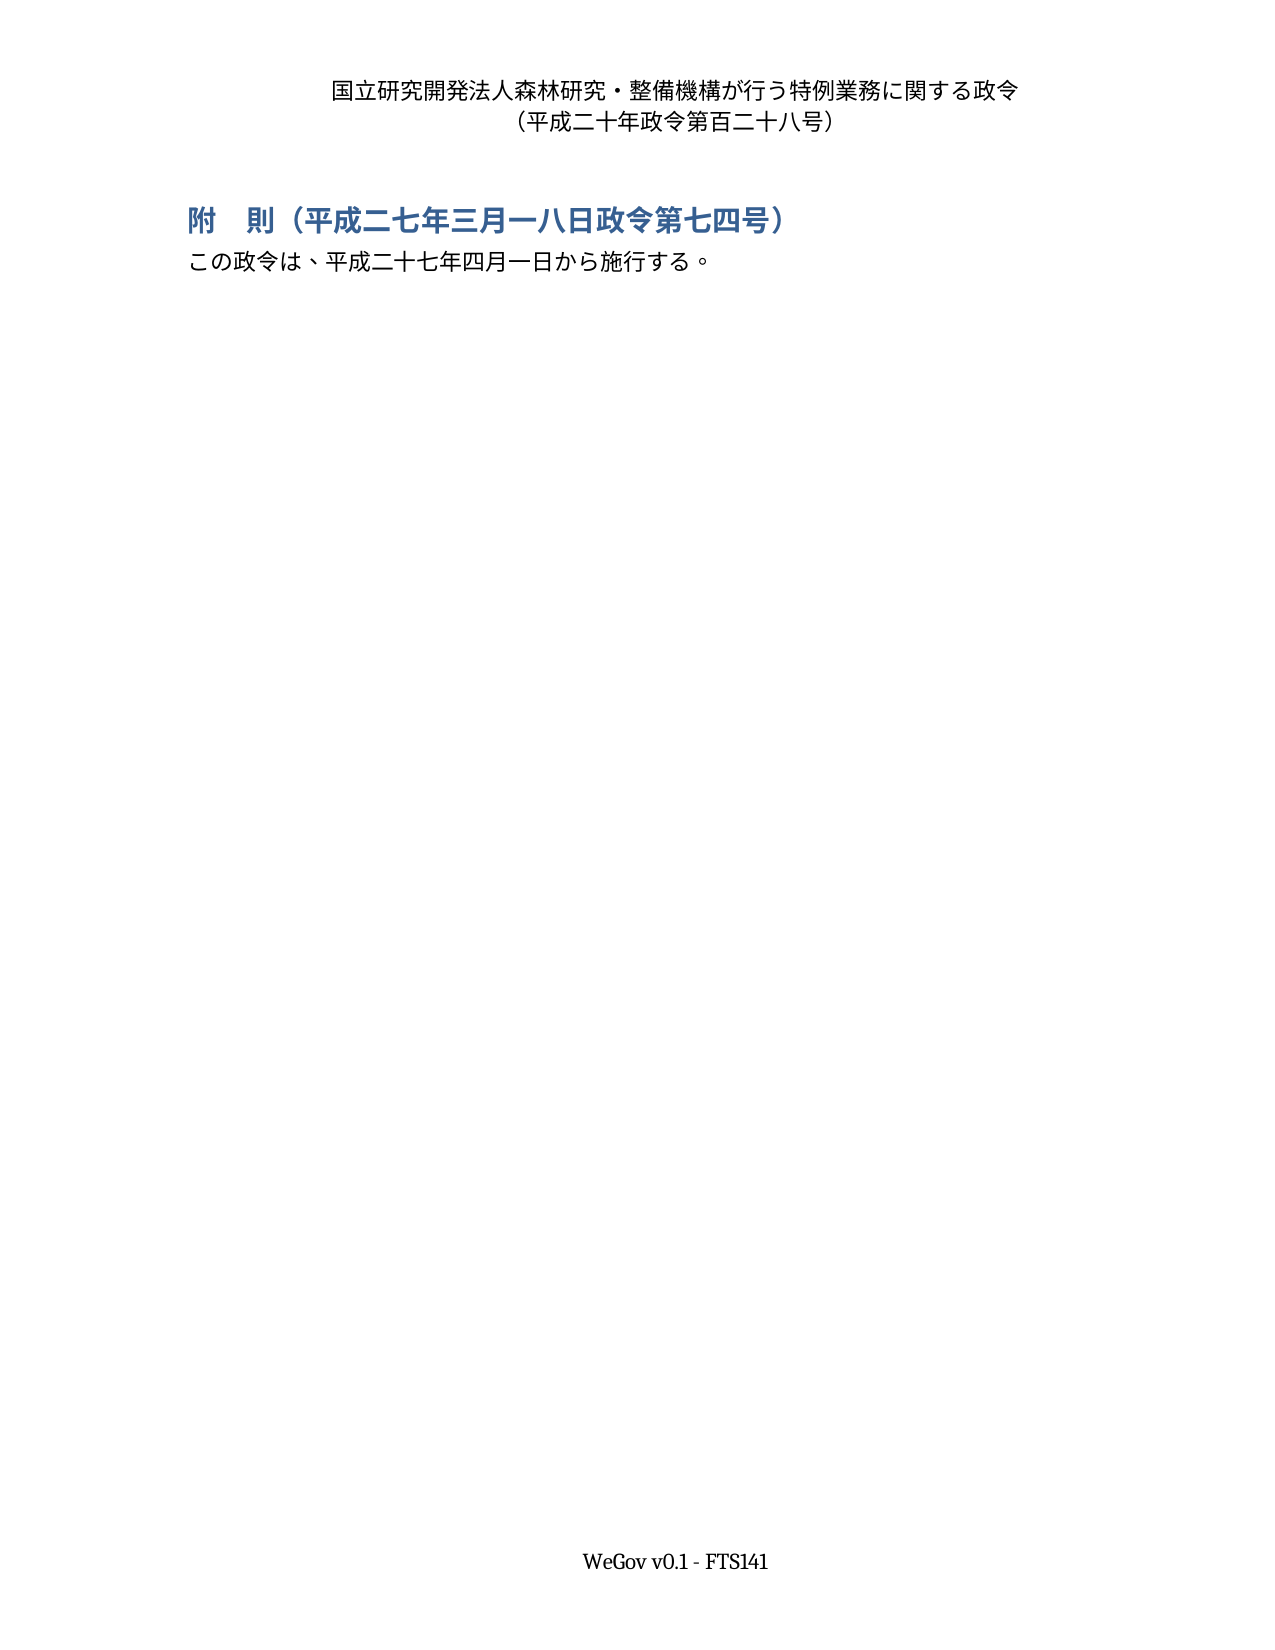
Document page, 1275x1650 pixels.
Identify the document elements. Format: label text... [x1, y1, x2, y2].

subtitle 附 則（平成二七年三月一八日政令第七四号） [187, 200, 1087, 240]
text この政令は、平成二十七年四月一日から施行する。 [187, 246, 1087, 277]
